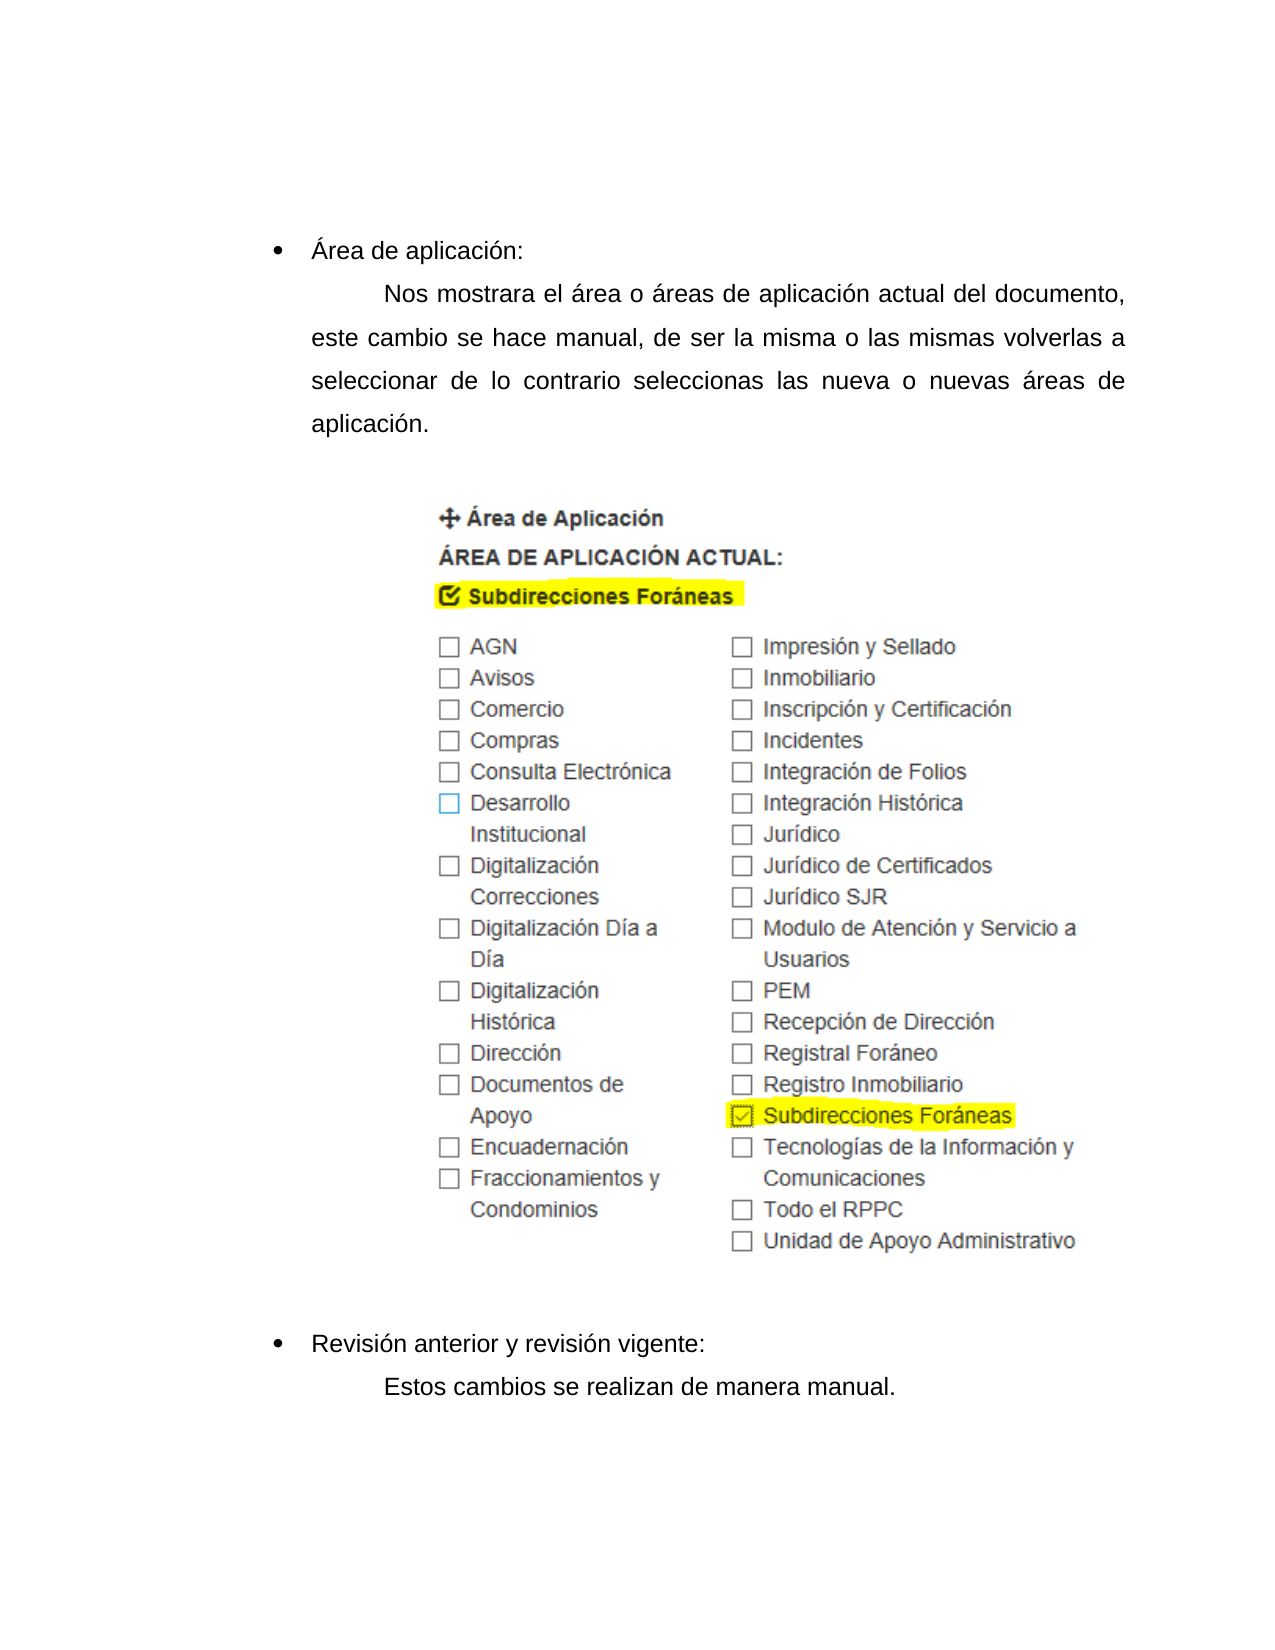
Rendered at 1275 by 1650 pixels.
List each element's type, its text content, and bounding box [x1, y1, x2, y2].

list Revisión anterior y revisión vigente: [274, 1329, 1127, 1358]
text Nos mostrara el área o áreas de aplicación actual del documento, este cambio se hace manual, de ser la misma o las mismas volverlas a seleccionar de lo contrario seleccionas las nueva o nuevas áreas de aplicación. [311, 279, 1127, 438]
picture [383, 495, 1140, 1272]
text Estos cambios se realizan de manera manual. [384, 1372, 1127, 1401]
list Área de aplicación: [274, 236, 1127, 265]
